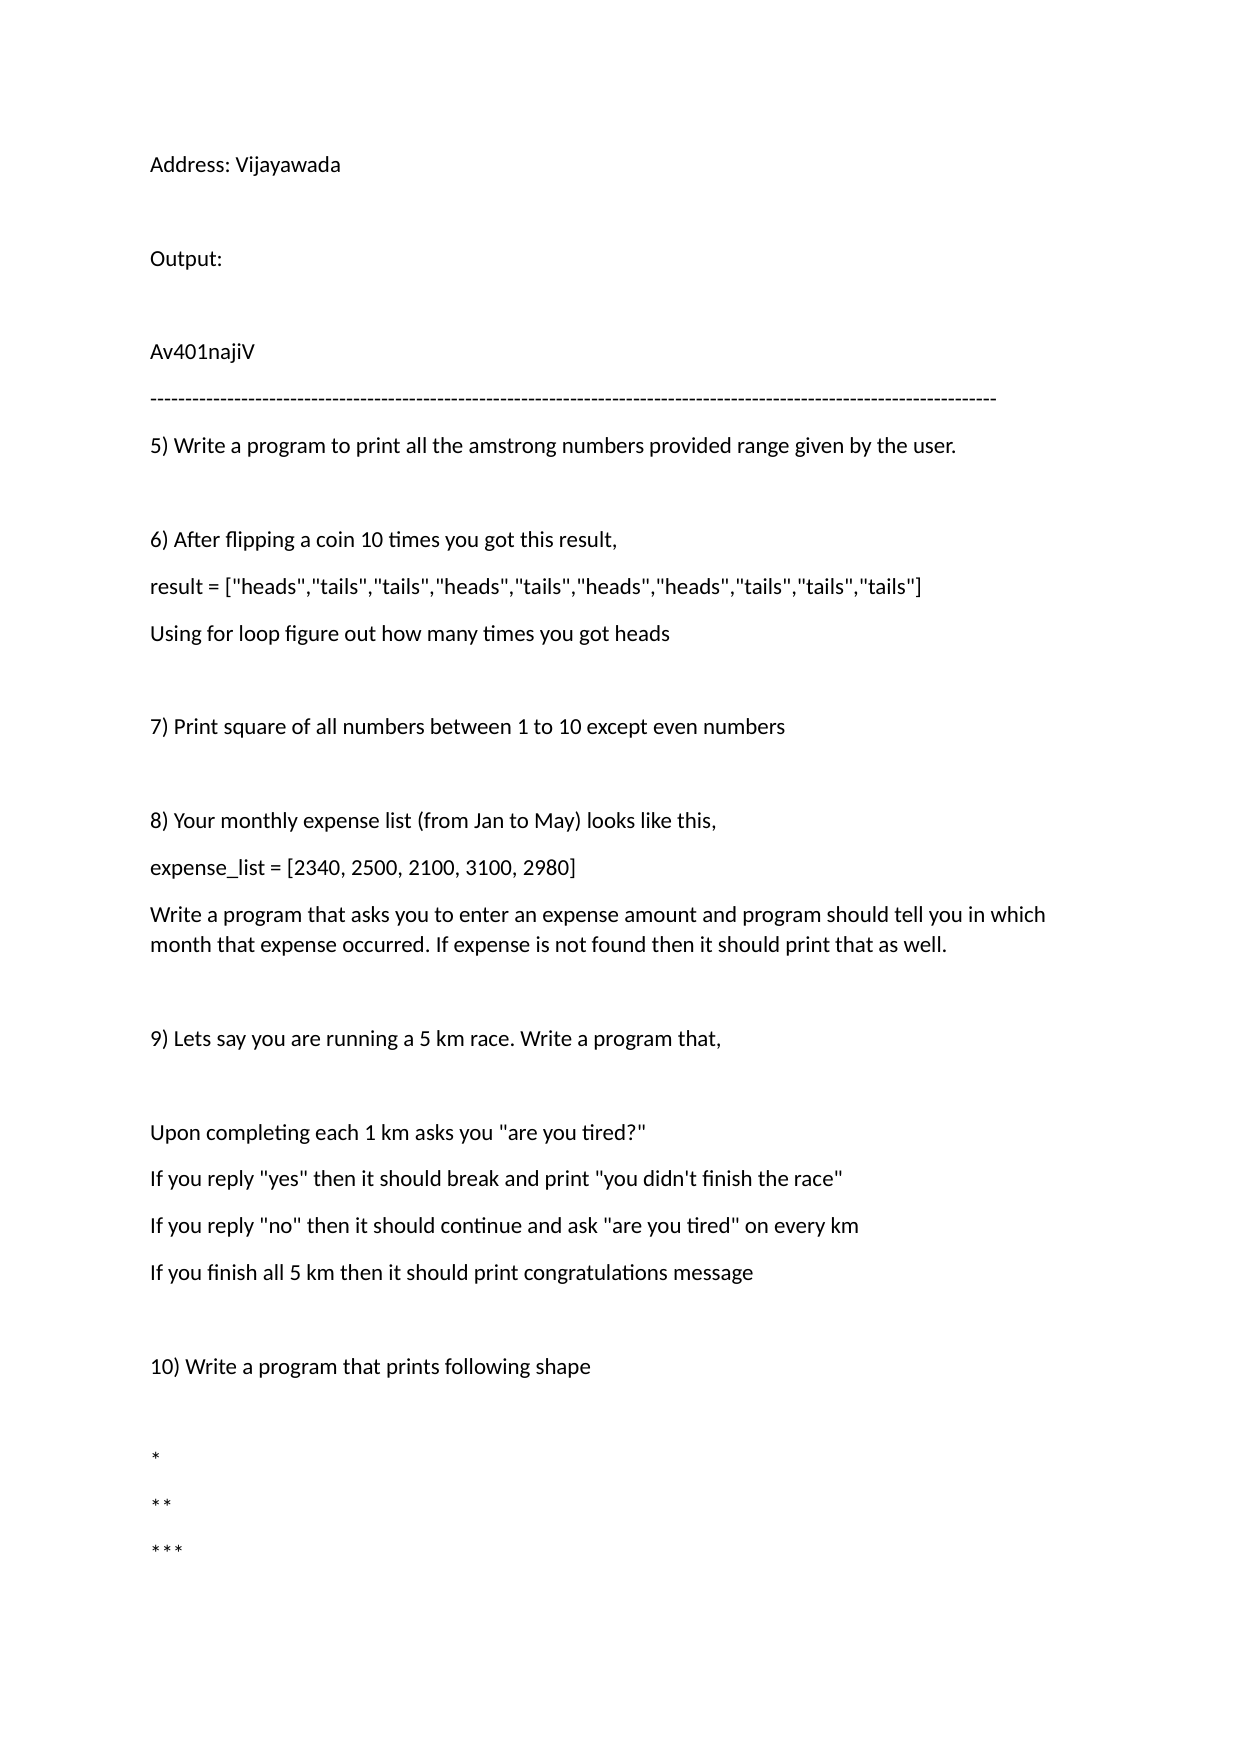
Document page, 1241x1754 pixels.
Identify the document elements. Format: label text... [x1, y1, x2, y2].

text ------------------------------------------------------------------------------------------------------------------------- [150, 384, 1090, 412]
text Using for loop figure out how many times you got heads [150, 619, 1090, 647]
text 8) Your monthly expense list (from Jan to May) looks like this, [150, 806, 1090, 834]
text *** [150, 1539, 1090, 1568]
text 10) Write a program that prints following shape [150, 1352, 1090, 1380]
text result = ["heads","tails","tails","heads","tails","heads","heads","tails","tails","tails"] [150, 572, 1090, 600]
text If you reply "no" then it should continue and ask "are you tired" on every km [150, 1211, 1090, 1239]
text 6) After flipping a coin 10 times you got this result, [150, 525, 1090, 553]
text Write a program that asks you to enter an expense amount and program should tell you in which month that expense occurred. If expense is not found then it should print that as well. [150, 900, 1090, 958]
text Av401najiV [150, 337, 1090, 366]
text Upon completing each 1 km asks you "are you tired?" [150, 1118, 1090, 1146]
text 7) Print square of all numbers between 1 to 10 except even numbers [150, 712, 1090, 741]
text expense_list = [2340, 2500, 2100, 3100, 2980] [150, 853, 1090, 881]
text Output: [150, 244, 1090, 272]
text Address: Vijayawada [150, 150, 1090, 178]
text 9) Lets say you are running a 5 km race. Write a program that, [150, 1024, 1090, 1052]
text If you reply "yes" then it should break and print "you didn't finish the race" [150, 1164, 1090, 1193]
text * [150, 1446, 1090, 1474]
text ** [150, 1493, 1090, 1521]
text 5) Write a program to print all the amstrong numbers provided range given by the user. [150, 431, 1090, 459]
text If you finish all 5 km then it should print congratulations message [150, 1258, 1090, 1286]
